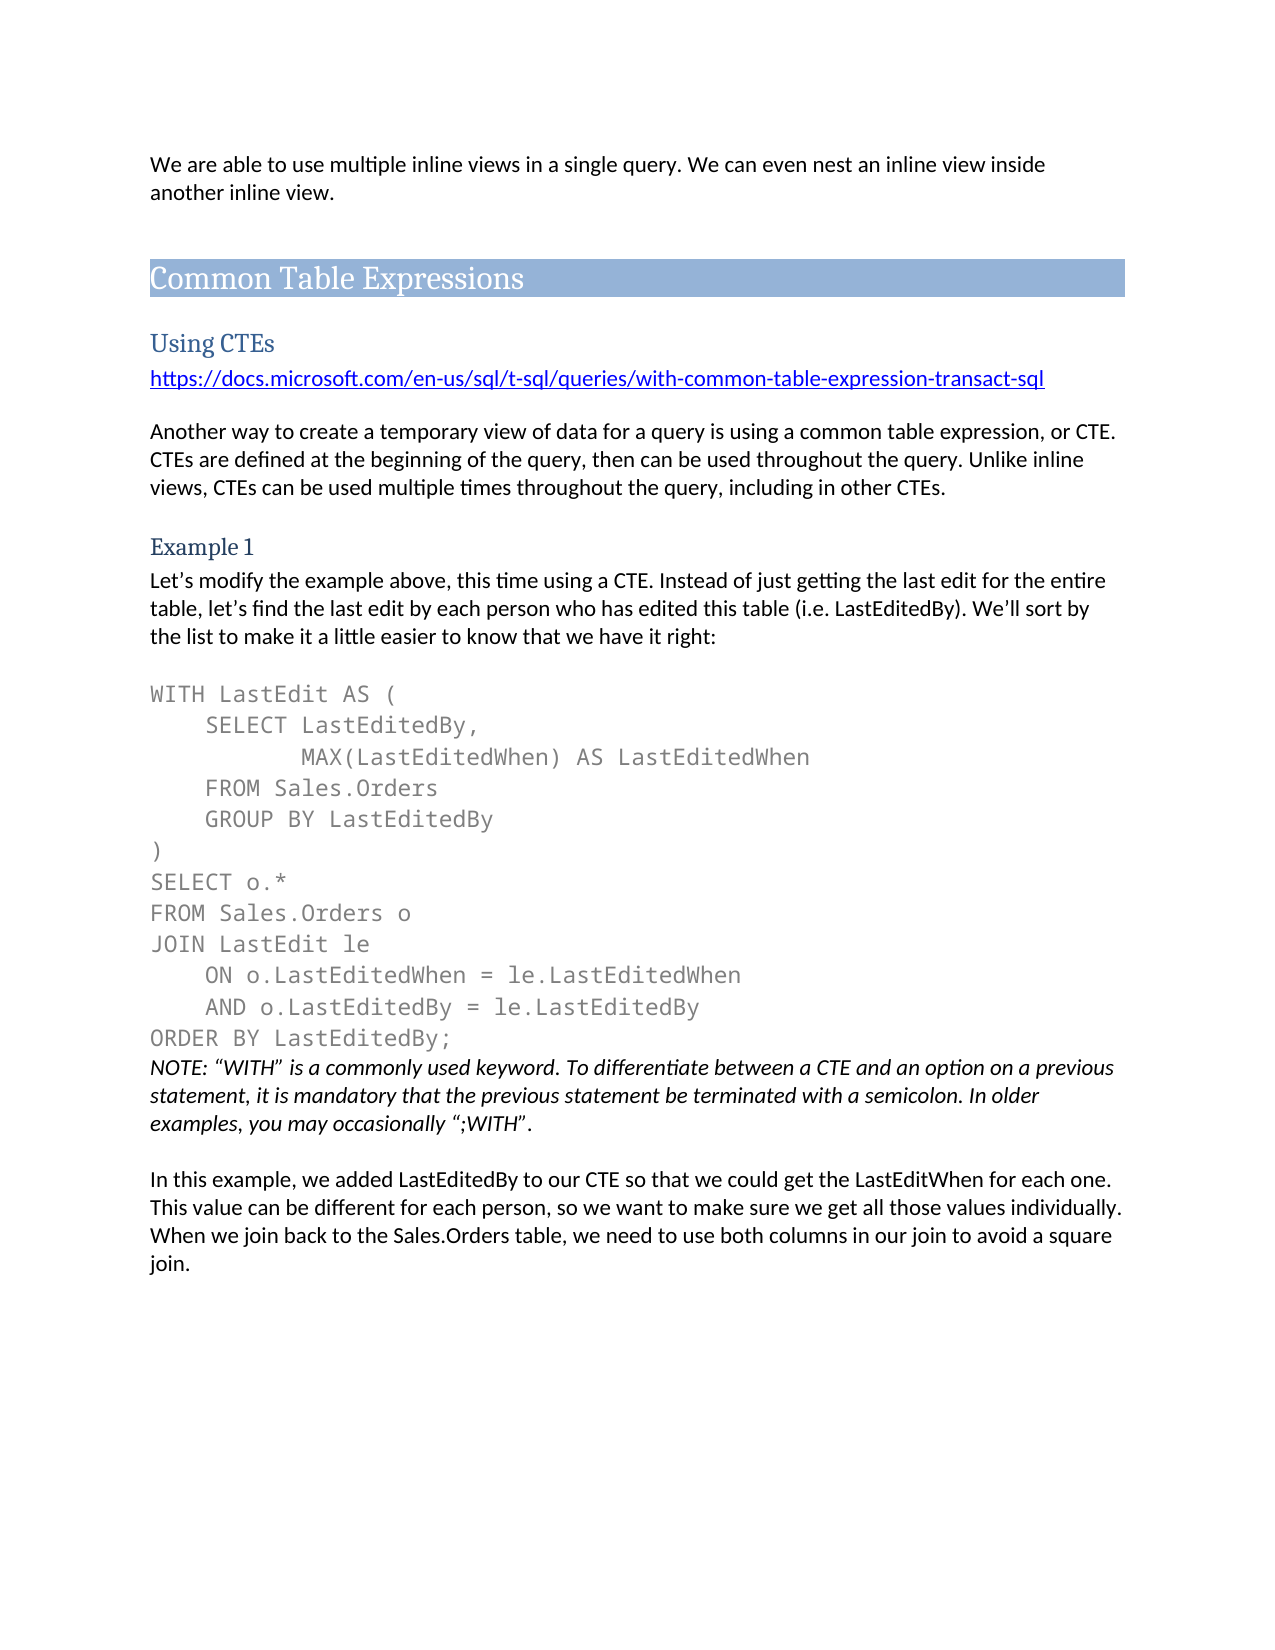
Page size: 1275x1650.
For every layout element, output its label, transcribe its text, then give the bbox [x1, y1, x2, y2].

text In this example, we added LastEditedBy to our CTE so that we could get the LastEditWhen for each one. This value can be different for each person, so we want to make sure we get all those values individually. When we join back to the Sales.Orders table, we need to use both columns in our join to avoid a square join. [150, 1165, 1125, 1277]
subtitle Common Table Expressions [150, 259, 1125, 297]
text JOIN LastEdit le [150, 928, 1125, 959]
text ) [150, 834, 1125, 866]
text GROUP BY LastEditedBy [150, 803, 1125, 834]
subtitle Example 1 [150, 533, 1125, 562]
text FROM Sales.Orders [150, 772, 1125, 803]
text We are able to use multiple inline views in a single query. We can even nest an inline view inside another inline view. [150, 150, 1125, 206]
text SELECT o.* [150, 866, 1125, 897]
text MAX(LastEditedWhen) AS LastEditedWhen [150, 741, 1125, 772]
text WITH LastEdit AS ( [150, 678, 1125, 709]
text https://docs.microsoft.com/en-us/sql/t-sql/queries/with-common-table-expression-transact-sql [150, 364, 1125, 392]
text AND o.LastEditedBy = le.LastEditedBy [150, 991, 1125, 1022]
subtitle Using CTEs [150, 328, 1125, 359]
text Let’s modify the example above, this time using a CTE. Instead of just getting the last edit for the entire table, let’s find the last edit by each person who has edited this table (i.e. LastEditedBy). We’ll sort by the list to make it a little easier to know that we have it right: [150, 566, 1125, 650]
text SELECT LastEditedBy, [150, 709, 1125, 741]
text ON o.LastEditedWhen = le.LastEditedWhen [150, 959, 1125, 991]
text Another way to create a temporary view of data for a query is using a common table expression, or CTE. CTEs are defined at the beginning of the query, then can be used throughout the query. Unlike inline views, CTEs can be used multiple times throughout the query, including in other CTEs. [150, 417, 1125, 501]
text NOTE: “WITH” is a commonly used keyword. To differentiate between a CTE and an option on a previous statement, it is mandatory that the previous statement be terminated with a semicolon. In older examples, you may occasionally “;WITH”. [150, 1053, 1125, 1137]
text FROM Sales.Orders o [150, 897, 1125, 928]
text ORDER BY LastEditedBy; [150, 1022, 1125, 1053]
